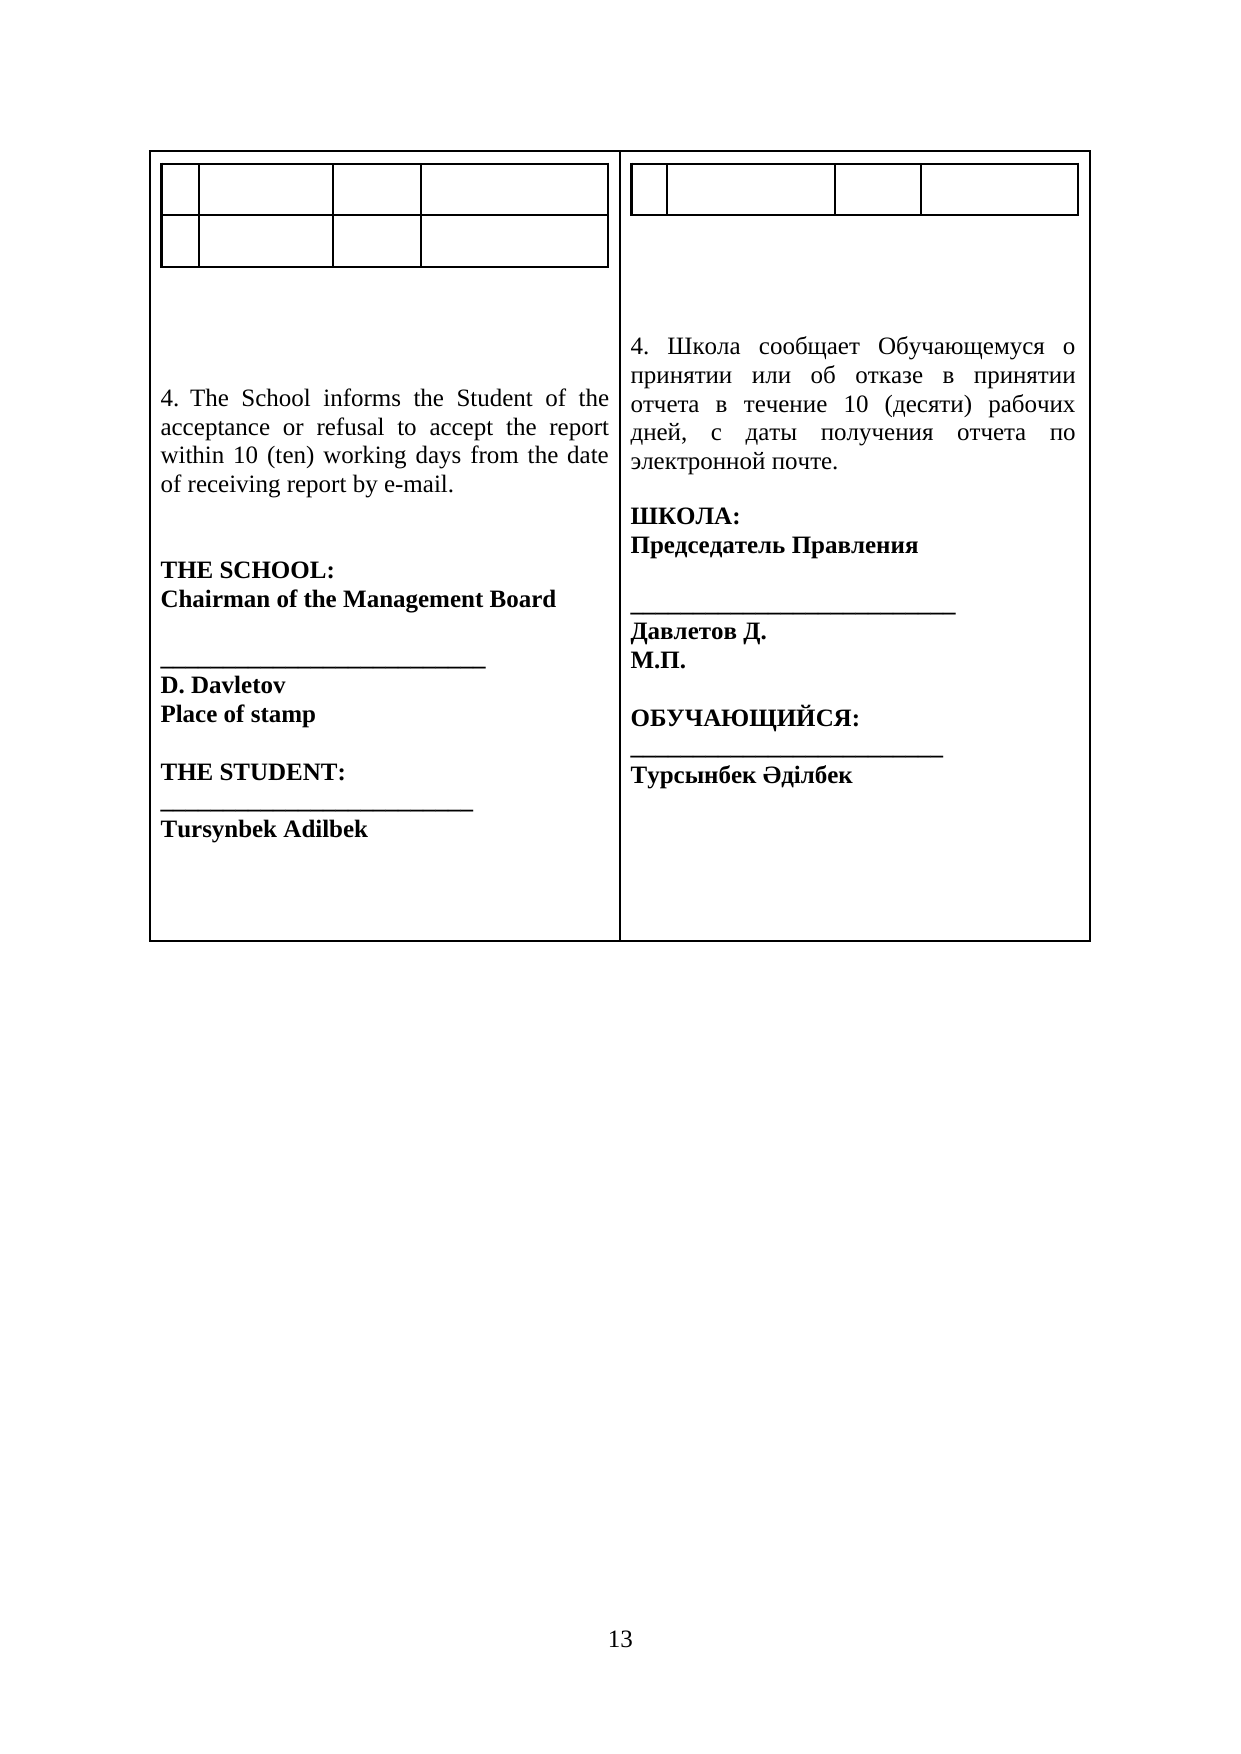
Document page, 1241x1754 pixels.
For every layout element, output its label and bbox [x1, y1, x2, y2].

table_header [621, 152, 1089, 939]
table_header [151, 152, 619, 939]
